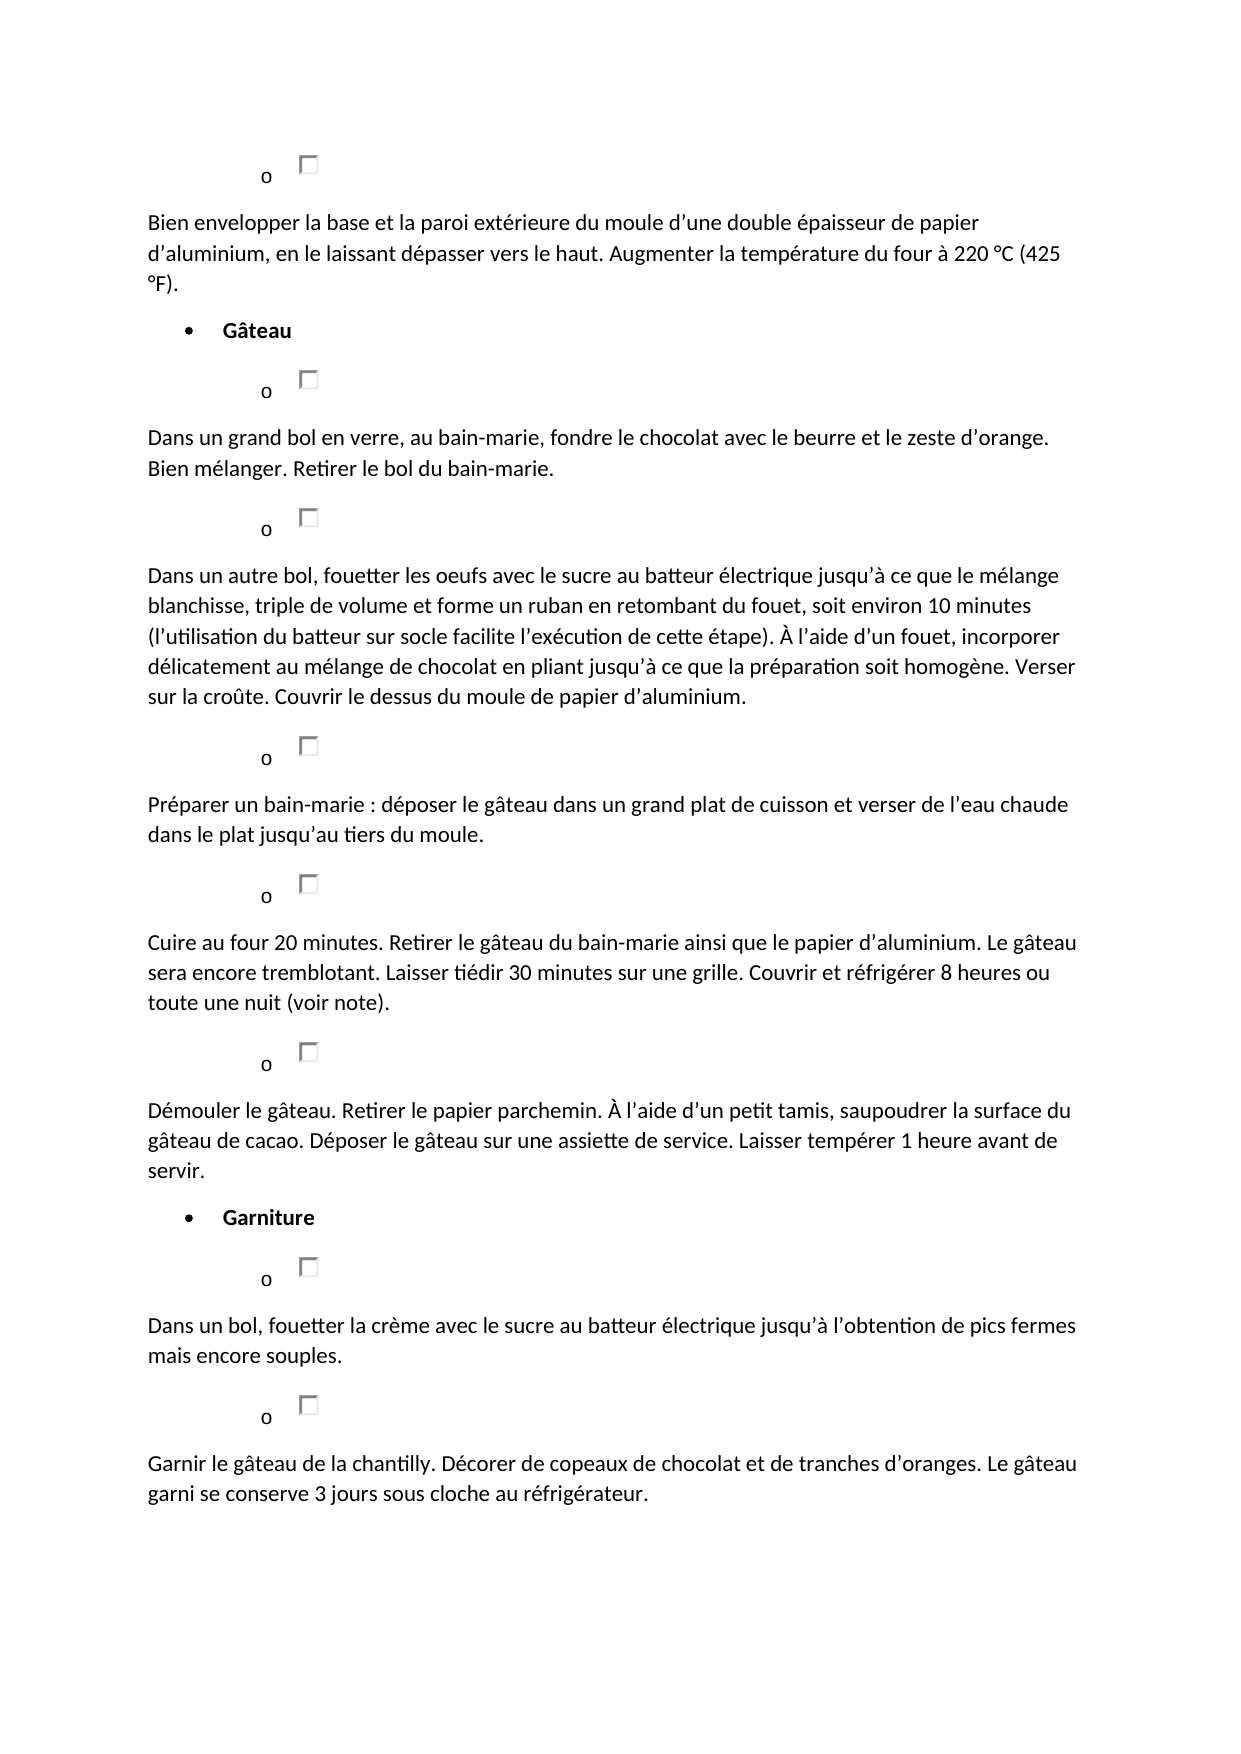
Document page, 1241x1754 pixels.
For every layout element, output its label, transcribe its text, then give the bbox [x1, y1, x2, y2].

text Cuire au four 20 minutes. Retirer le gâteau du bain-marie ainsi que le papier d’aluminium. Le gâteau sera encore tremblotant. Laisser tiédir 30 minutes sur une grille. Couvrir et réfrigérer 8 heures ou toute une nuit (voir note). [148, 928, 1093, 1016]
text Dans un bol, fouetter la crème avec le sucre au batteur électrique jusqu’à l’obtention de pics fermes mais encore souples. [148, 1311, 1093, 1369]
text Dans un grand bol en verre, au bain-marie, fondre le chocolat avec le beurre et le zeste d’orange. Bien mélanger. Retirer le bol du bain-marie. [148, 423, 1093, 482]
text Bien envelopper la base et la paroi extérieure du moule d’une double épaisseur de papier d’aluminium, en le laissant dépasser vers le haut. Augmenter la température du four à 220 °C (425 °F). [148, 208, 1093, 297]
list Garniture [185, 1203, 1093, 1231]
text Démouler le gâteau. Retirer le papier parchemin. À l’aide d’un petit tamis, saupoudrer la surface du gâteau de cacao. Déposer le gâteau sur une assiette de service. Laisser tempérer 1 heure avant de servir. [148, 1096, 1093, 1184]
text Dans un autre bol, fouetter les oeufs avec le sucre au batteur électrique jusqu’à ce que le mélange blanchisse, triple de volume et forme un ruban en retombant du fouet, soit environ 10 minutes (l’utilisation du batteur sur socle facilite l’exécution de cette étape). À l’aide d’un fouet, incorporer délicatement au mélange de chocolat en pliant jusqu’à ce que la préparation soit homogène. Verser sur la croûte. Couvrir le dessus du moule de papier d’aluminium. [148, 561, 1093, 710]
text Garnir le gâteau de la chantilly. Décorer de copeaux de chocolat et de tranches d’oranges. Le gâteau garni se conserve 3 jours sous cloche au réfrigérateur. [148, 1449, 1093, 1507]
list Gâteau [185, 316, 1093, 344]
text Préparer un bain-marie : déposer le gâteau dans un grand plat de cuisson et verser de l’eau chaude dans le plat jusqu’au tiers du moule. [148, 790, 1093, 848]
